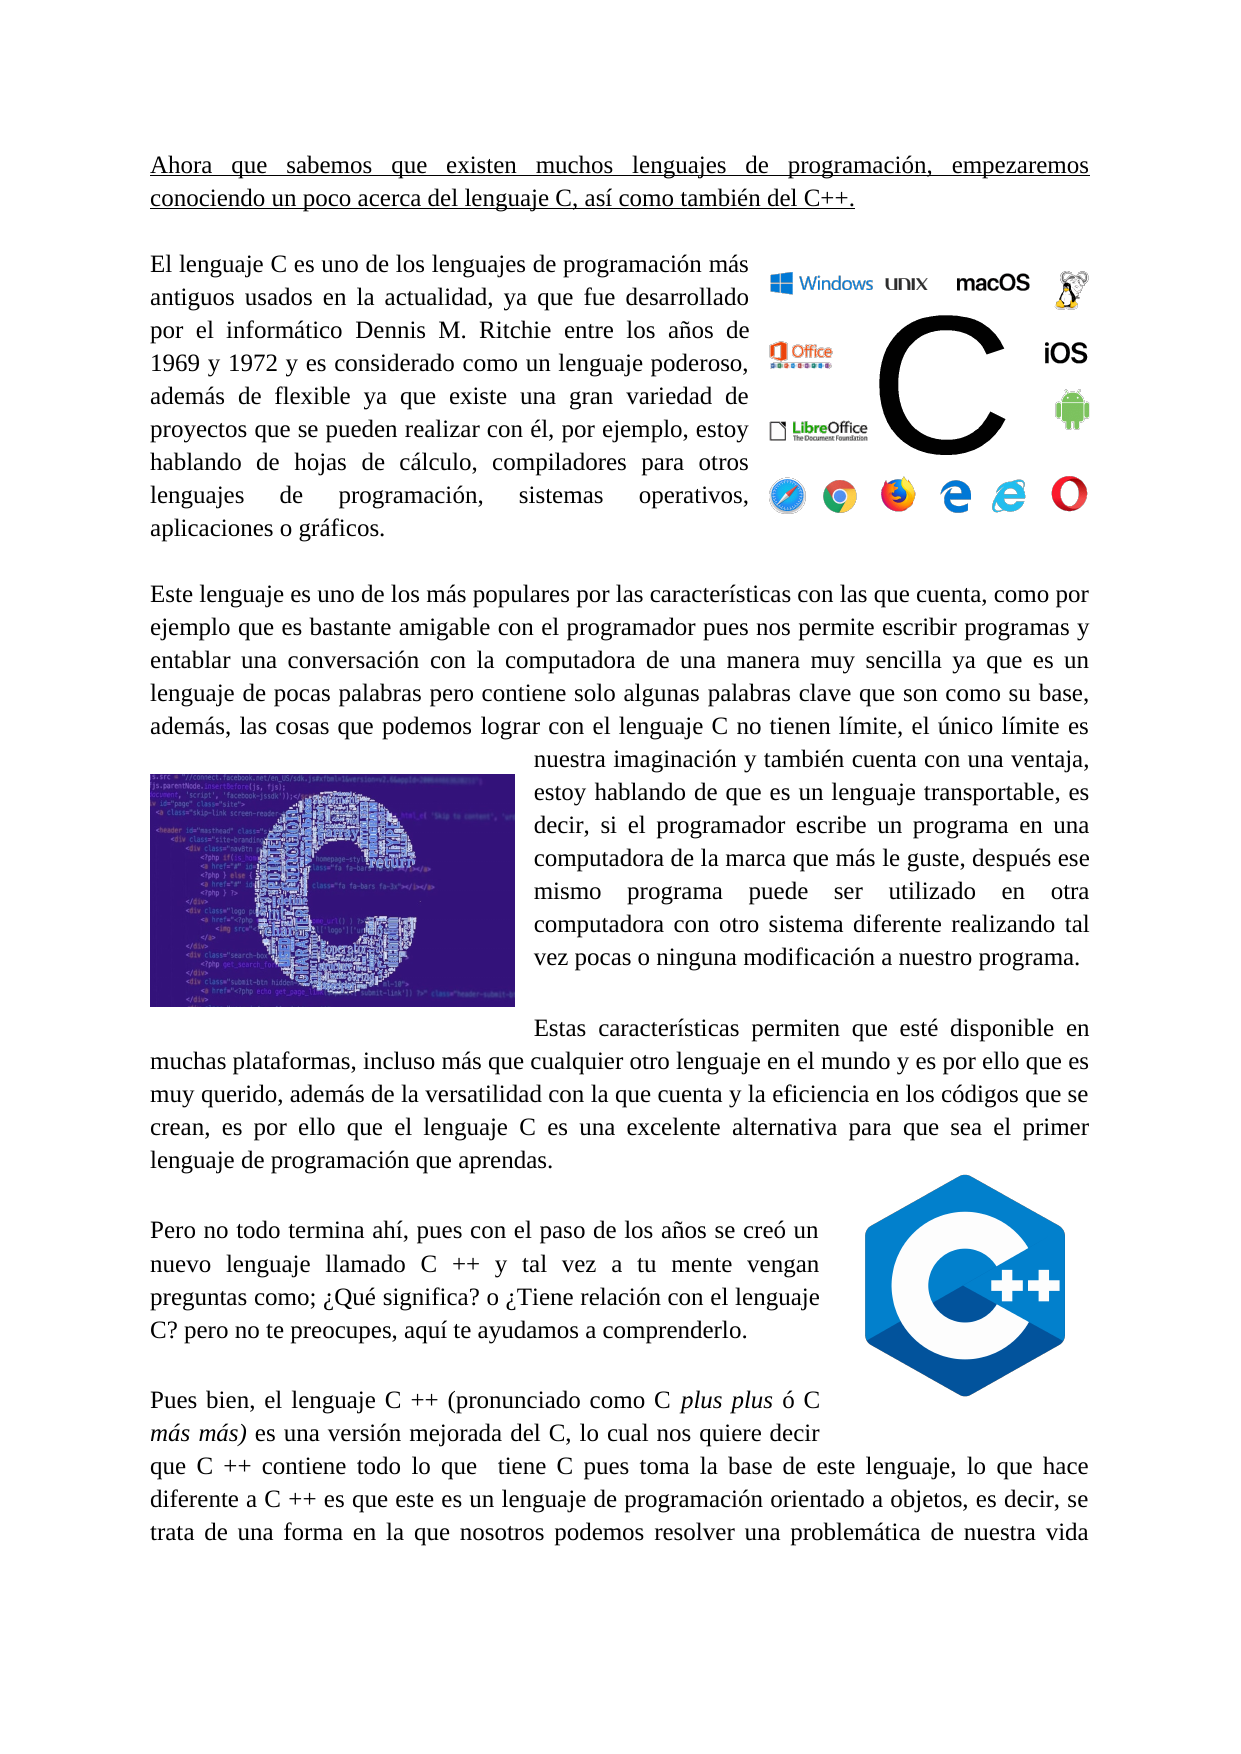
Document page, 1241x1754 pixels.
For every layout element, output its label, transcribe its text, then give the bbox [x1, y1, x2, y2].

picture [150, 774, 515, 1007]
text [150, 1385, 1090, 1451]
picture [768, 261, 1090, 514]
text Ahora que sabemos que existen muchos lenguajes de programación, empezaremos conociendo un poco acerca del lenguaje C, así como también del C++. [150, 176, 1090, 212]
picture [839, 1160, 1091, 1412]
text Estas características permiten que esté disponible en muchas plataformas, incluso más que cualquier otro lenguaje en el mundo y es por ello que es muy querido, además de la versatilidad con la que cuenta y la eficiencia en los códigos que se crean, es por ello que el lenguaje C es una excelente alternativa para que sea el primer lenguaje de programación que aprendas. [150, 1013, 1090, 1046]
text Estas características permiten que esté disponible en muchas plataformas, incluso más que cualquier otro lenguaje en el mundo y es por ello que es muy querido, además de la versatilidad con la que cuenta y la eficiencia en los códigos que se crean, es por ello que el lenguaje C es una excelente alternativa para que sea el primer lenguaje de programación que aprendas. [150, 1141, 1090, 1174]
text Pero no todo termina ahí, pues con el paso de los años se creó un nuevo lenguaje llamado C ++ y tal vez a tu mente vengan preguntas como; ¿Qué significa? o ¿Tiene relación con el lenguaje C? pero no te preocupes, aquí te ayudamos a comprenderlo. [150, 1216, 839, 1343]
text Ahora que sabemos que existen muchos lenguajes de programación, empezaremos conociendo un poco acerca del lenguaje C, así como también del C++. [150, 150, 1090, 175]
